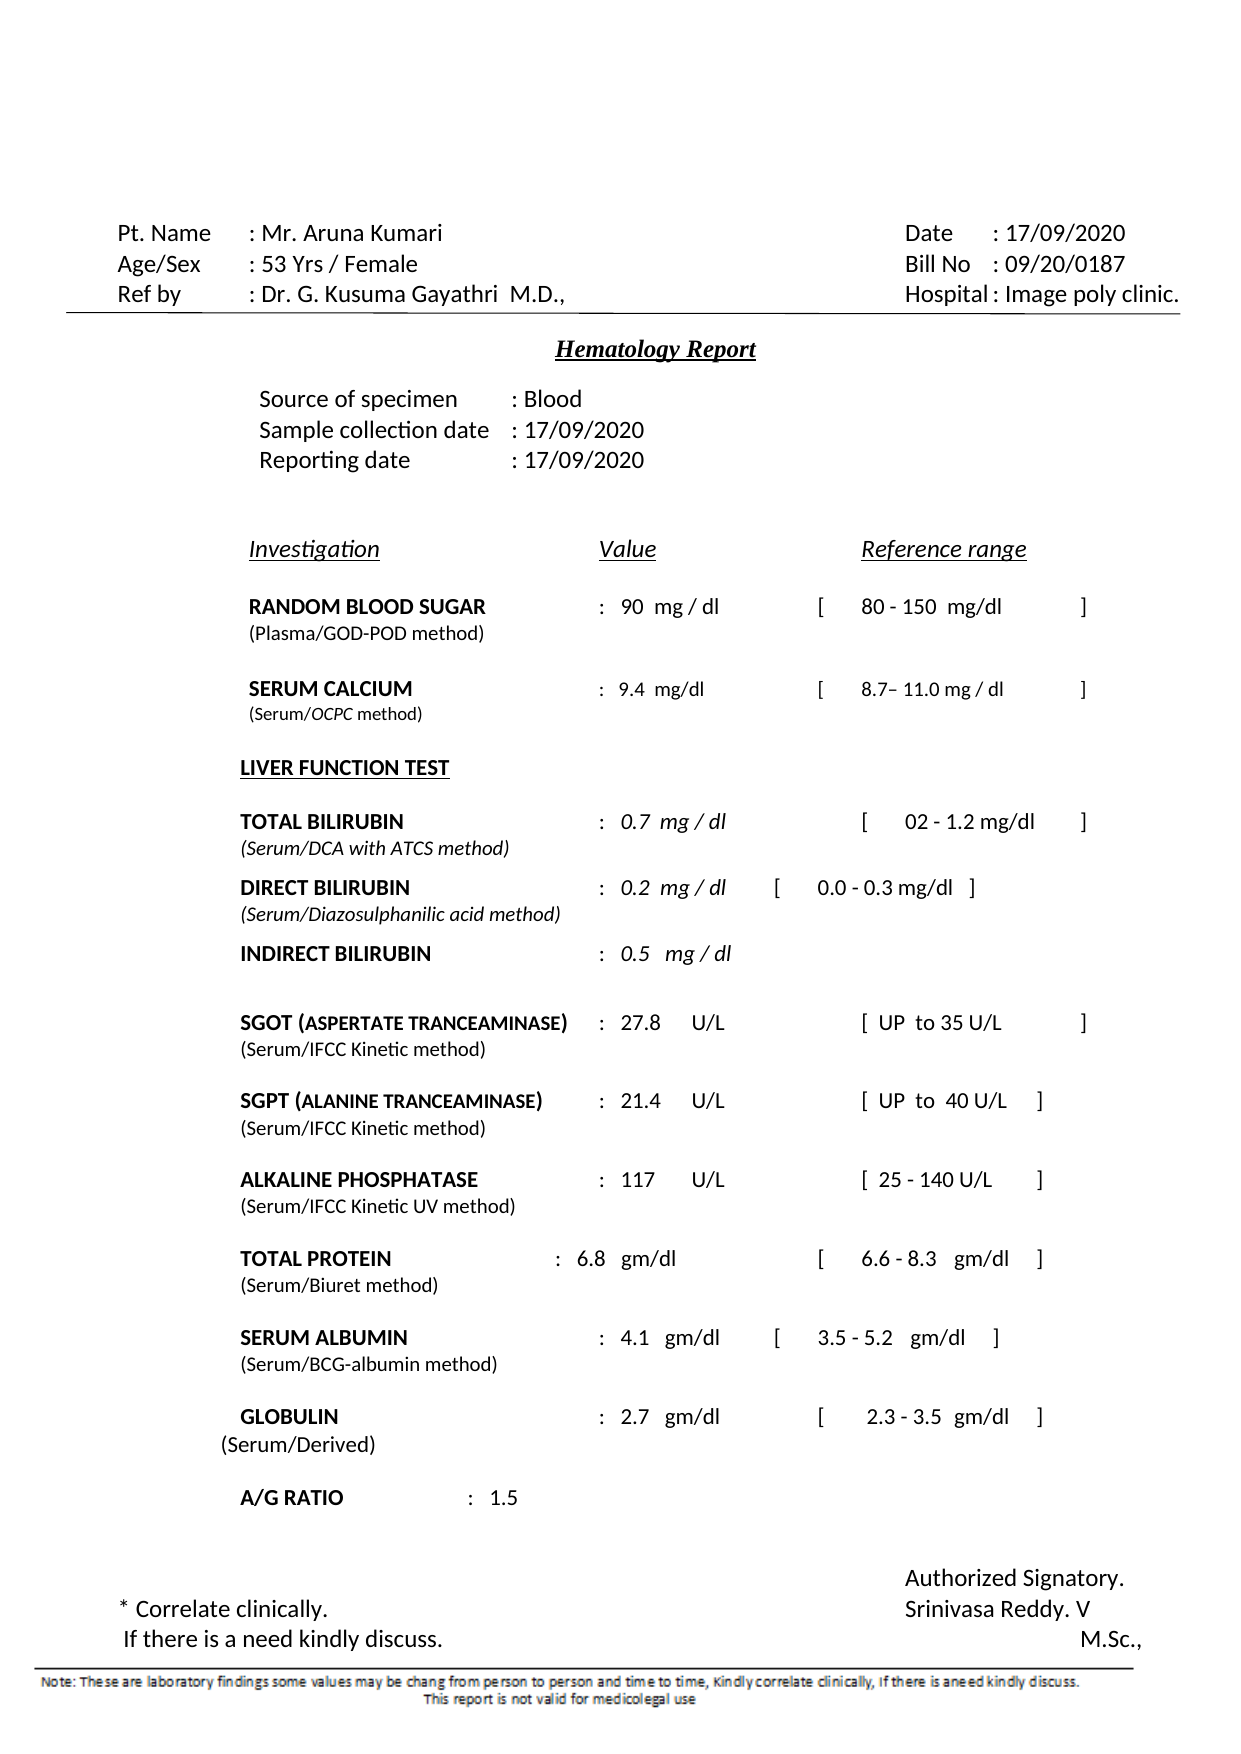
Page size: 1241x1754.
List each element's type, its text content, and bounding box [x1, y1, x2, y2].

text (Serum/DCA with ATCS method) [161, 835, 1210, 860]
text LIVER FUNCTION TEST [231, 753, 1210, 781]
text (Serum/BCG-albumin method) [161, 1351, 1210, 1377]
text INDIRECT BILIRUBIN : 0.5 mg / dl [161, 939, 1210, 967]
text Ref by : Dr. G. Kusuma Gayathri M.D., Hospital : Image poly clinic. [74, 278, 1210, 309]
text TOTAL BILIRUBIN : 0.7 mg / dl [ 02 - 1.2 mg/dl ] [161, 807, 1210, 835]
text Source of specimen : Blood [259, 383, 1210, 414]
text (Serum/OCPC method) [205, 702, 311, 724]
text (Plasma/GOD-POD method) [205, 620, 1210, 646]
text Sample collection date : 17/09/2020 [259, 414, 1210, 444]
text SERUM ALBUMIN : 4.1 gm/dl [ 3.5 - 5.2 gm/dl ] [105, 1323, 1210, 1351]
text (Serum/IFCC Kinetic method) [161, 1115, 1210, 1140]
text Pt. Name : Mr. Aruna Kumari Date : 17/09/2020 [74, 217, 1210, 248]
text SGOT (ASPERTATE TRANCEAMINASE) : 27.8 U/L [ UP to 35 U/L ] [161, 1008, 1210, 1036]
text A/G RATIO : 1.5 [105, 1483, 1210, 1512]
text Hematology Report [511, 334, 1210, 363]
text Investigation Value Reference range [205, 534, 1210, 564]
text SERUM CALCIUM : 9.4 mg/dl [ 8.7– 11.0 mg / dl ] [205, 674, 1210, 702]
text TOTAL PROTEIN : 6.8 gm/dl [ 6.6 - 8.3 gm/dl ] [105, 1244, 1210, 1272]
picture [30, 1665, 1137, 1709]
text Age/Sex : 53 Yrs / Female Bill No : 09/20/0187 [74, 248, 1210, 278]
text (Serum/Derived) [105, 1430, 1210, 1458]
text (Serum/IFCC Kinetic method) [161, 1036, 1210, 1061]
text GLOBULIN : 2.7 gm/dl [ 2.3 - 3.5 gm/dl ] [105, 1402, 1210, 1430]
text * Correlate clinically. Srinivasa Reddy. V If there is a need kindly discuss. M.Sc., [74, 1593, 1210, 1654]
text RANDOM BLOOD SUGAR : 90 mg / dl [ 80 - 150 mg/dl ] [205, 592, 1210, 620]
text Reporting date : 17/09/2020 [259, 444, 1210, 475]
text Authorized Signatory. [905, 1562, 1210, 1593]
text (Serum/Diazosulphanilic acid method) [161, 901, 1210, 926]
text DIRECT BILIRUBIN : 0.2 mg / dl [ 0.0 - 0.3 mg/dl ] [161, 873, 1210, 901]
text (Serum/IFCC Kinetic UV method) [161, 1193, 1210, 1219]
text SGPT (ALANINE TRANCEAMINASE) : 21.4 U/L [ UP to 40 U/L ] [161, 1087, 1210, 1115]
text (Serum/Biuret method) [161, 1272, 1210, 1298]
text (Serum/OCPC method) [357, 702, 1210, 724]
text ALKALINE PHOSPHATASE : 117 U/L [ 25 - 140 U/L ] [161, 1166, 1210, 1193]
